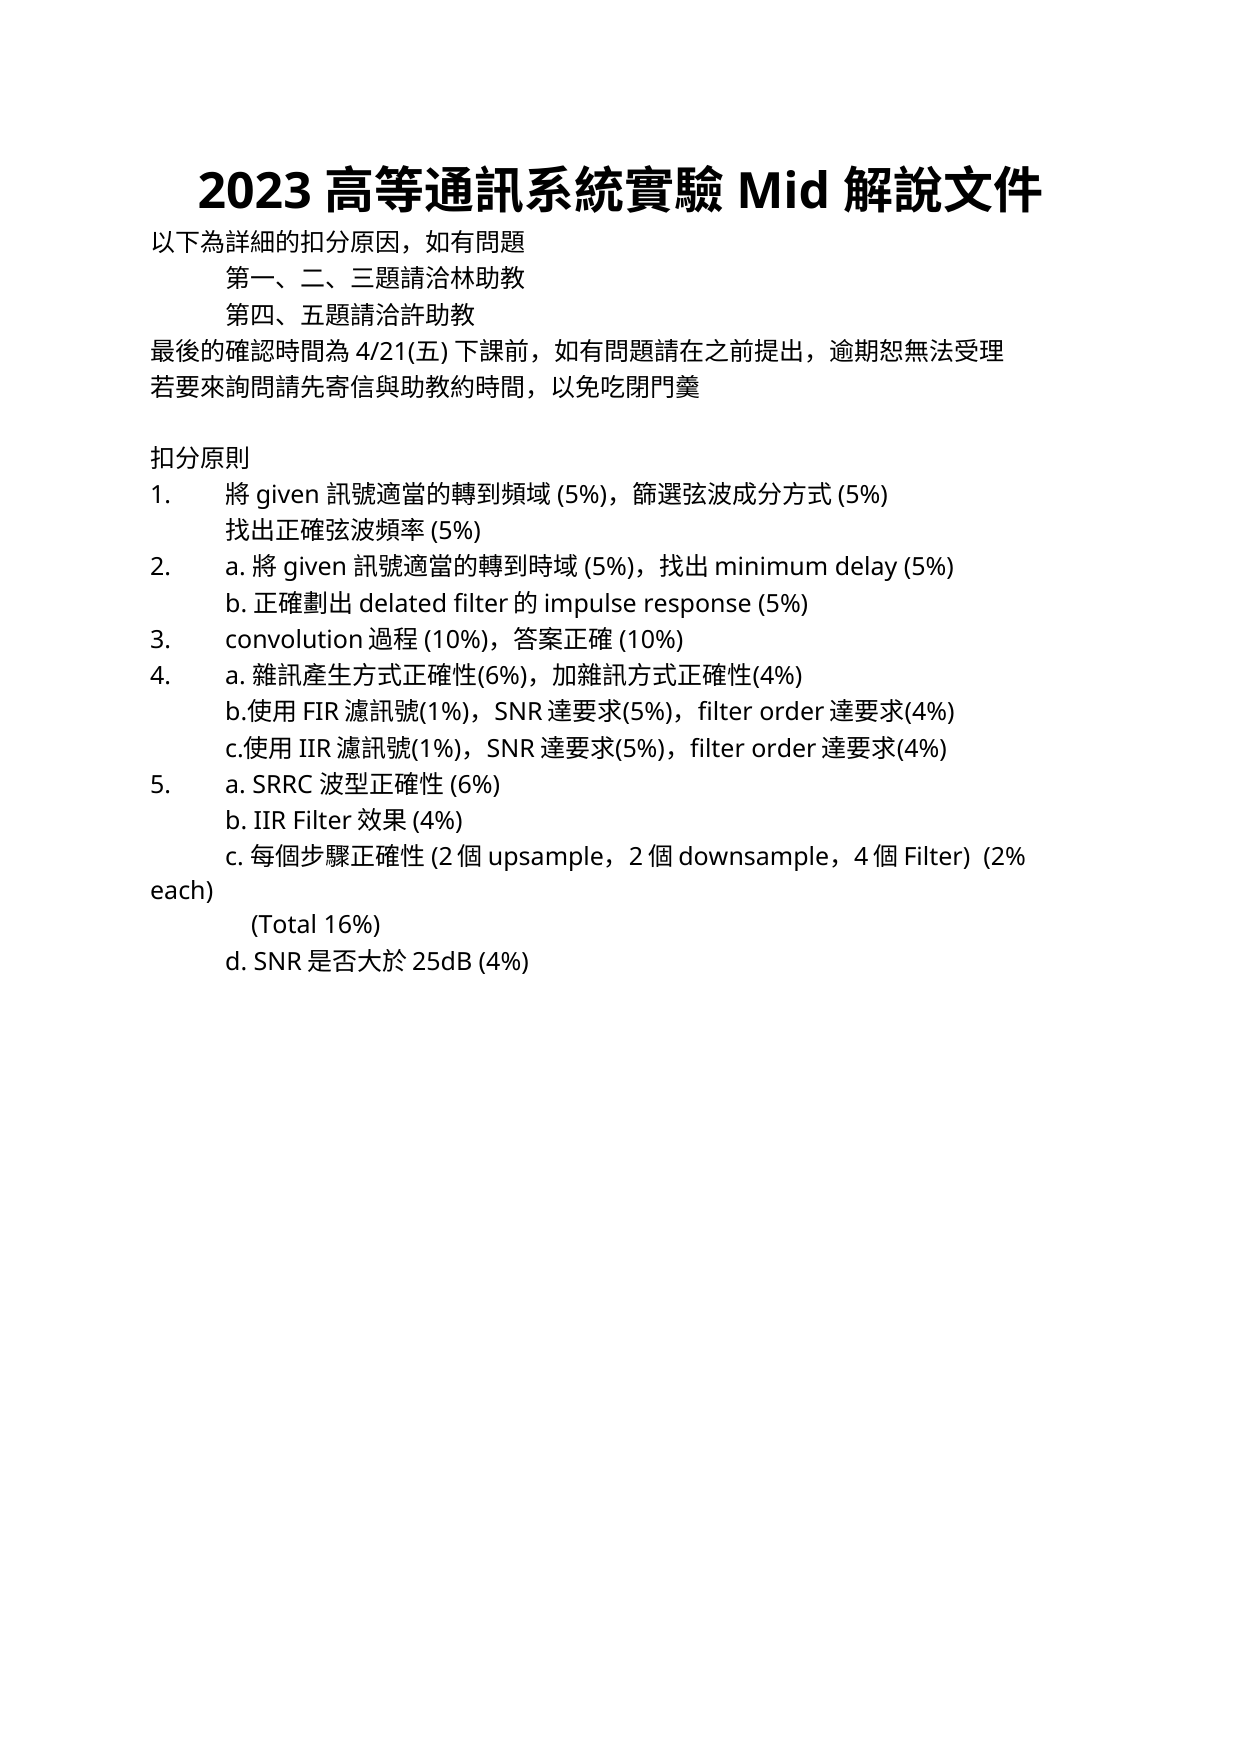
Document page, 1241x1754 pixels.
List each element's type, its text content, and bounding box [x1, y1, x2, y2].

text (Total 16%) [225, 907, 1090, 941]
text 第一、二、三題請洽林助教 [150, 259, 1090, 295]
text 以下為詳細的扣分原因，如有問題 [150, 223, 1090, 259]
text 1. 將 given 訊號適當的轉到頻域 (5%)，篩選弦波成分方式 (5%) [150, 474, 1090, 511]
text 扣分原則 [150, 438, 1090, 474]
text b. 正確劃出delated filter的impulse response (5%) [150, 583, 1090, 619]
text c. 每個步驟正確性 (2個upsample，2個downsample，4個Filter) (2% each) [150, 837, 1090, 907]
text 若要來詢問請先寄信與助教約時間，以免吃閉門羹 [150, 368, 1090, 404]
text b.使用FIR濾訊號(1%)，SNR達要求(5%)，filter order達要求(4%) [150, 692, 1090, 728]
text 2023 高等通訊系統實驗 Mid 解說文件 [150, 150, 1090, 223]
text 找出正確弦波頻率 (5%) [150, 511, 1090, 547]
text b. IIR Filter效果 (4%) [150, 801, 1090, 837]
text 2. a. 將 given 訊號適當的轉到時域 (5%)，找出minimum delay (5%) [150, 547, 1090, 583]
text 第四、五題請洽許助教 [150, 295, 1090, 331]
text 3. convolution過程 (10%)，答案正確 (10%) [150, 619, 1090, 656]
text 5. a. SRRC 波型正確性 (6%) [150, 764, 1090, 801]
text c.使用IIR濾訊號(1%)，SNR達要求(5%)，filter order達要求(4%) [150, 728, 1090, 764]
text 最後的確認時間為 4/21(五) 下課前，如有問題請在之前提出，逾期恕無法受理 [150, 331, 1090, 368]
text 4. a. 雜訊產生方式正確性(6%)，加雜訊方式正確性(4%) [150, 656, 1090, 692]
text d. SNR是否大於25dB (4%) [150, 941, 1090, 977]
